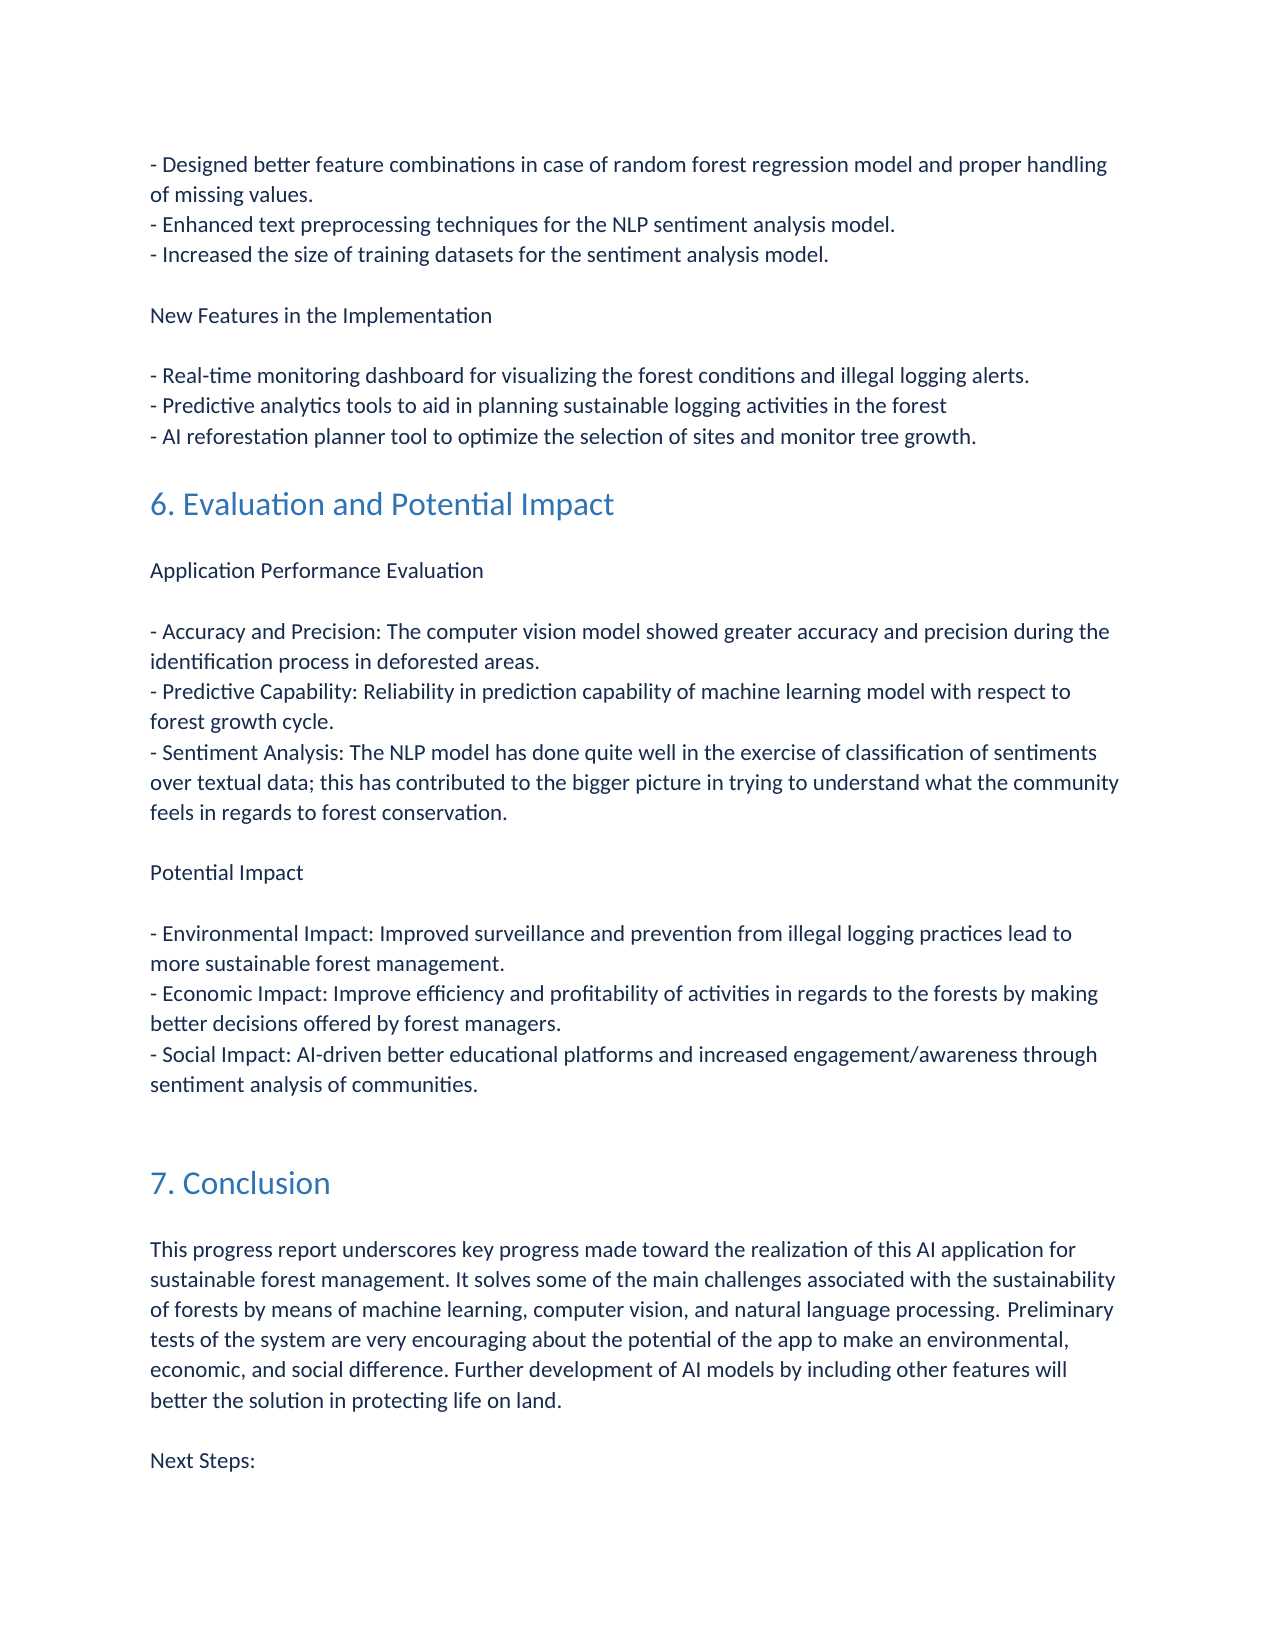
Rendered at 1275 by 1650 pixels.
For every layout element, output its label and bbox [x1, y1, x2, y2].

text [150, 150, 1125, 1474]
